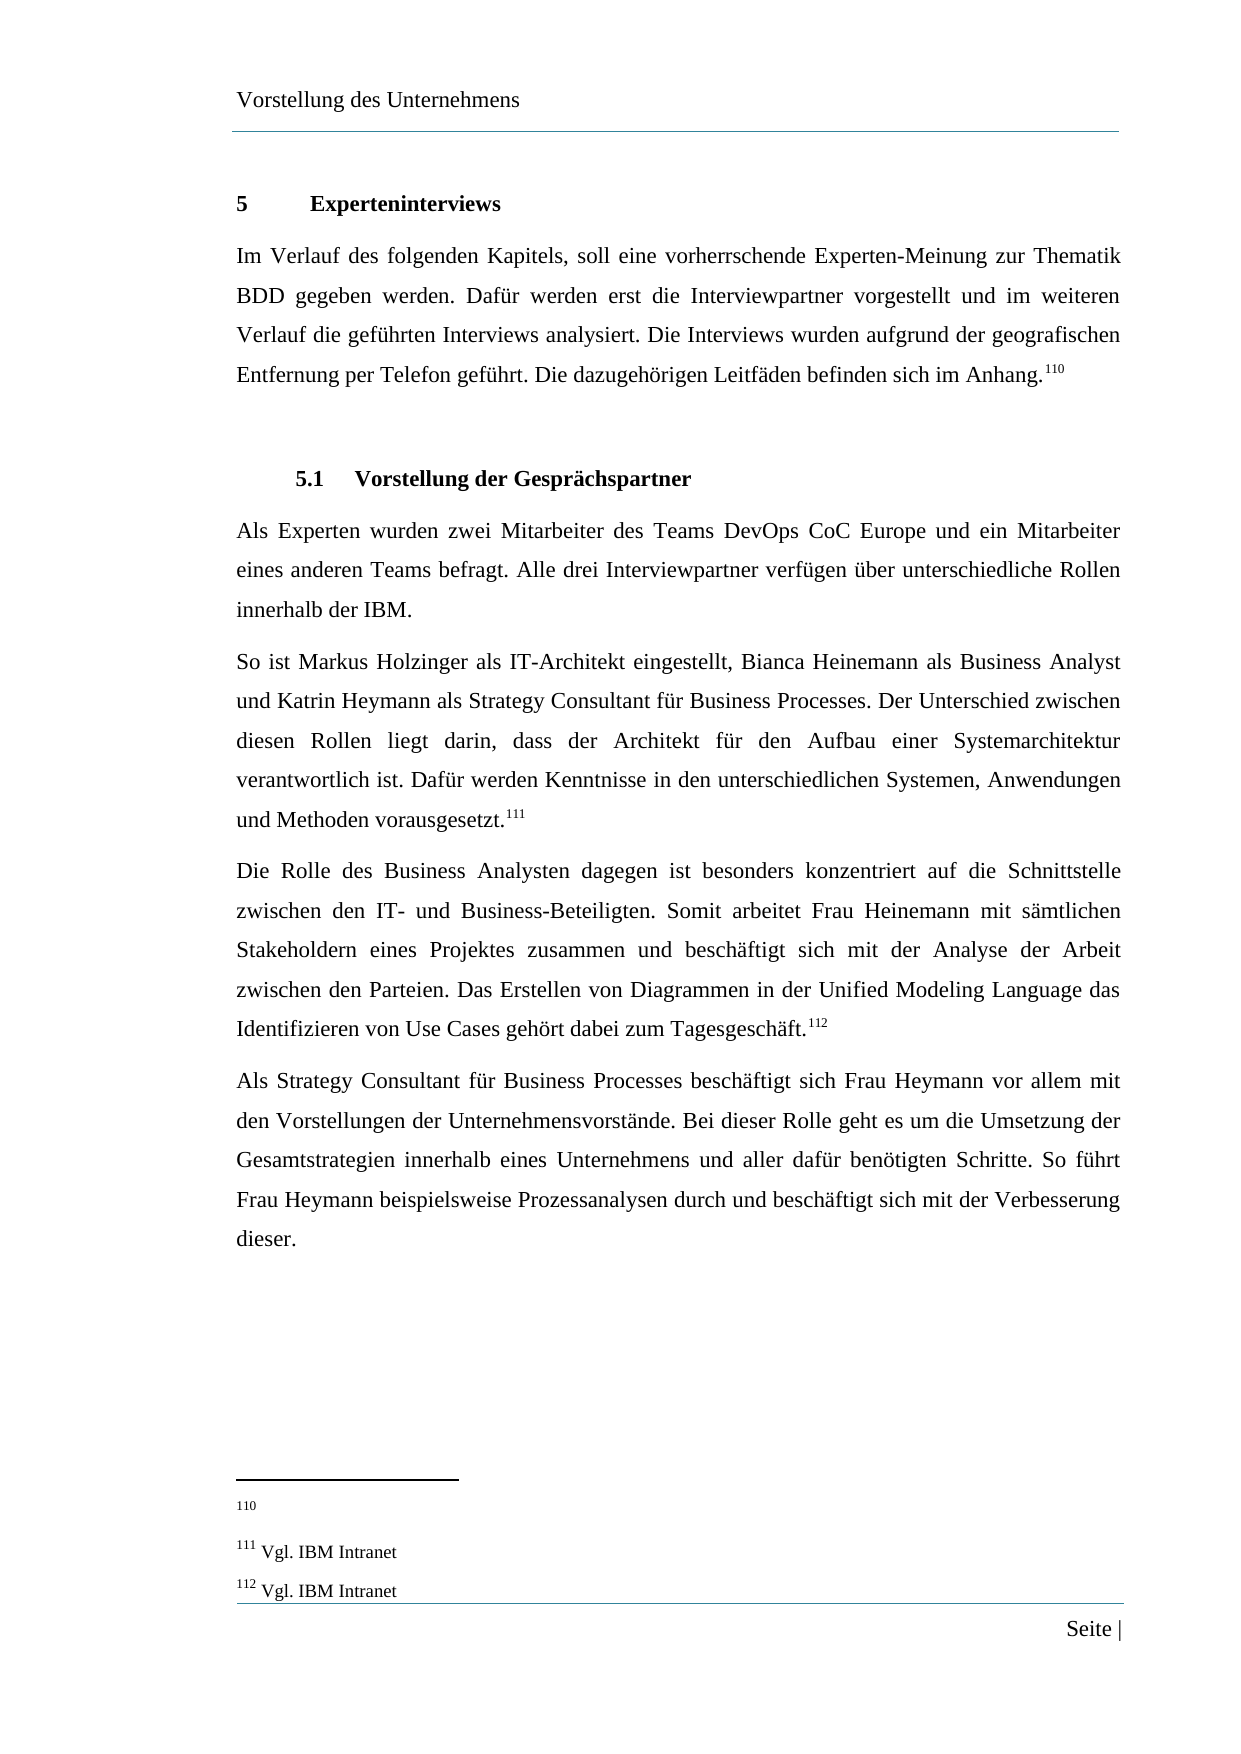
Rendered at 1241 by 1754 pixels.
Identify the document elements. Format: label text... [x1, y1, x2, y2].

subtitle Experteninterviews [236, 190, 1122, 217]
text Im Verlauf des folgenden Kapitels, soll eine vorherrschende Experten-Meinung zur Thematik BDD gegeben werden. Dafür werden erst die Interviewpartner vorgestellt und im weiteren Verlauf die geführten Interviews analysiert. Die Interviews wurden aufgrund der geografischen Entfernung per Telefon geführt. Die dazugehörigen Leitfäden befinden sich im Anhang. [236, 242, 1122, 387]
text Als Experten wurden zwei Mitarbeiter des Teams DevOps CoC Europe und ein Mitarbeiter eines anderen Teams befragt. Alle drei Interviewpartner verfügen über unterschiedliche Rollen innerhalb der IBM. [236, 517, 1122, 622]
subtitle Vorstellung der Gesprächspartner [295, 465, 1122, 491]
text Als Strategy Consultant für Business Processes beschäftigt sich Frau Heymann vor allem mit den Vorstellungen der Unternehmensvorstände. Bei dieser Rolle geht es um die Umsetzung der Gesamtstrategien innerhalb eines Unternehmens und aller dafür benötigten Schritte. So führt Frau Heymann beispielsweise Prozessanalysen durch und beschäftigt sich mit der Verbesserung dieser. [236, 1067, 1122, 1252]
text Die Rolle des Business Analysten dagegen ist besonders konzentriert auf die Schnittstelle zwischen den IT- und Business-Beteiligten. Somit arbeitet Frau Heinemann mit sämtlichen Stakeholdern eines Projektes zusammen und beschäftigt sich mit der Analyse der Arbeit zwischen den Parteien. Das Erstellen von Diagrammen in der Unified Modeling Language das Identifizieren von Use Cases gehört dabei zum Tagesgeschäft. [236, 858, 1122, 1042]
text So ist Markus Holzinger als IT-Architekt eingestellt, Bianca Heinemann als Business Analyst und Katrin Heymann als Strategy Consultant für Business Processes. Der Unterschied zwischen diesen Rollen liegt darin, dass der Architekt für den Aufbau einer Systemarchitektur verantwortlich ist. Dafür werden Kenntnisse in den unterschiedlichen Systemen, Anwendungen und Methoden vorausgesetzt. [236, 648, 1122, 832]
